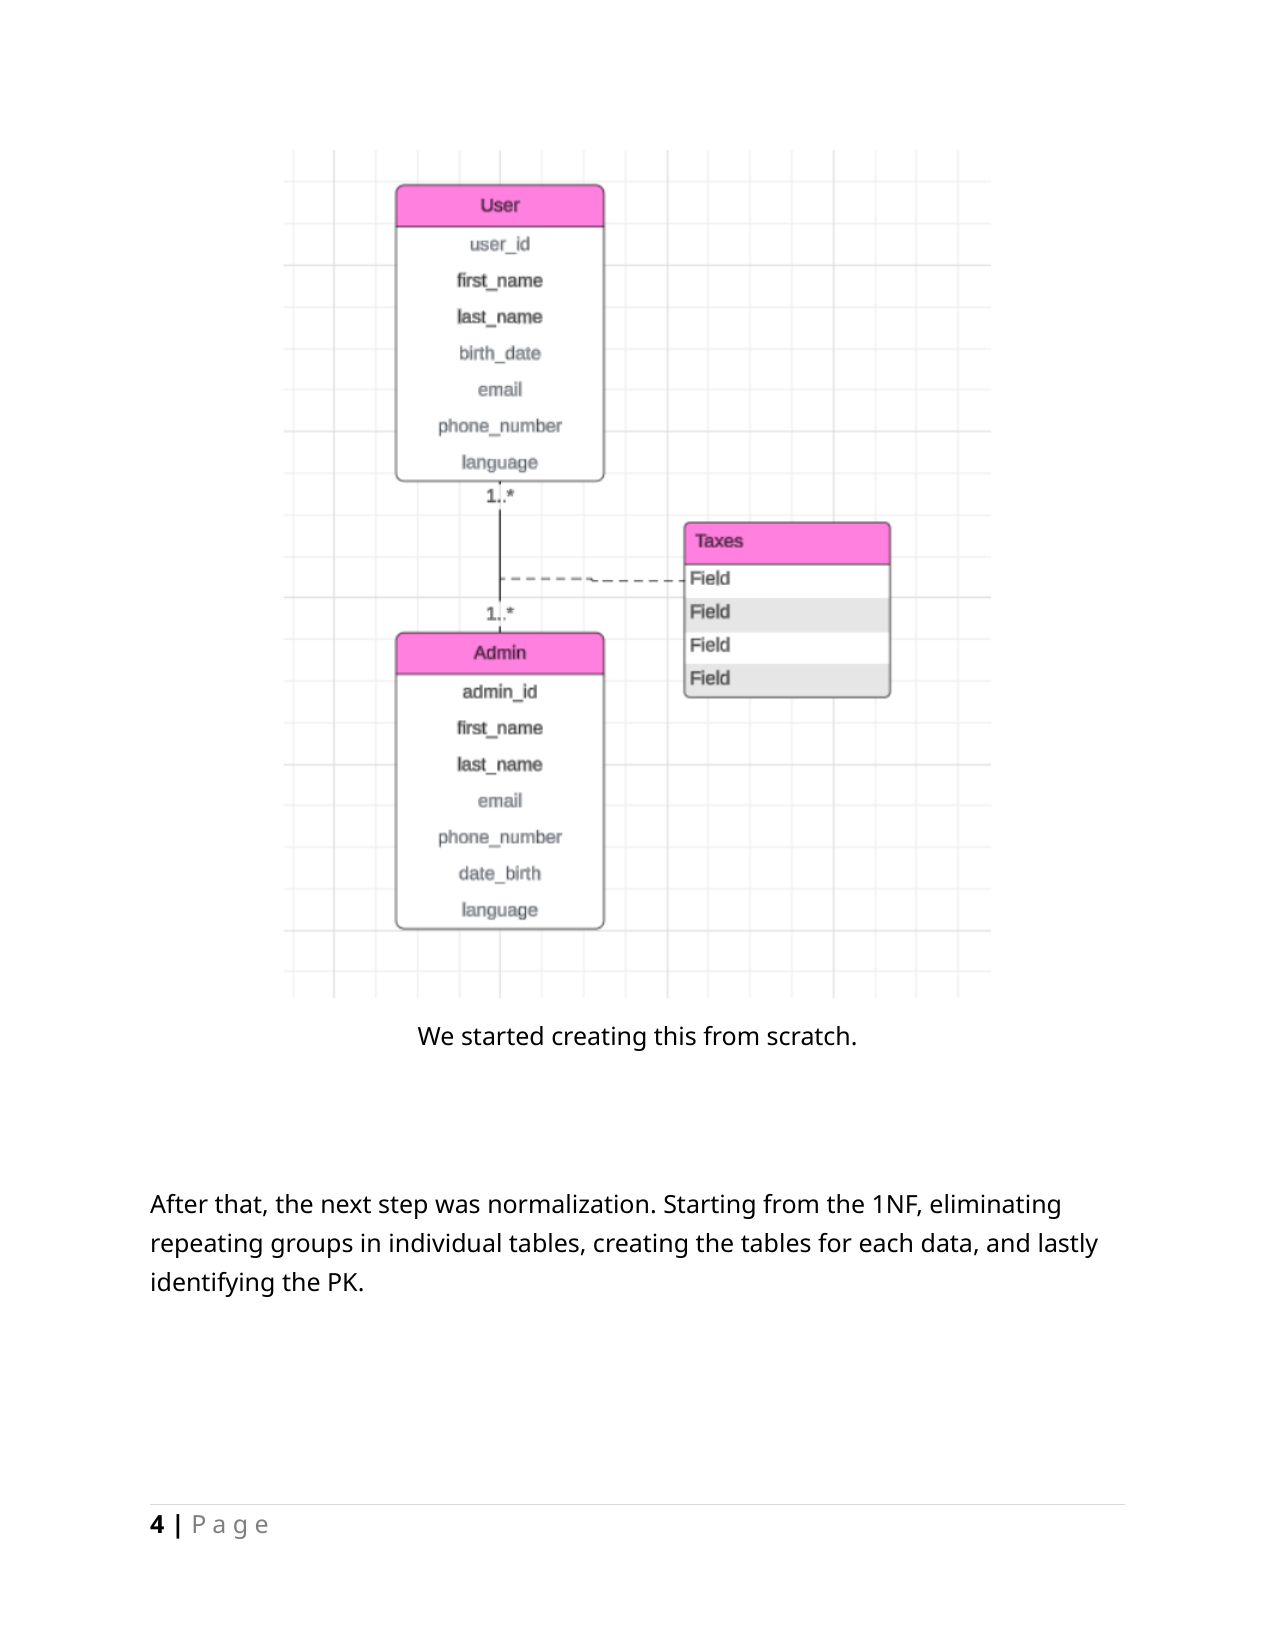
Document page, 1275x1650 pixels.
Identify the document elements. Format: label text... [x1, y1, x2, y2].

text After that, the next step was normalization. Starting from the 1NF, eliminating repeating groups in individual tables, creating the tables for each data, and lastly identifying the PK. [150, 1187, 1125, 1299]
picture [283, 150, 992, 998]
text We started creating this from scratch. [150, 1019, 1125, 1053]
